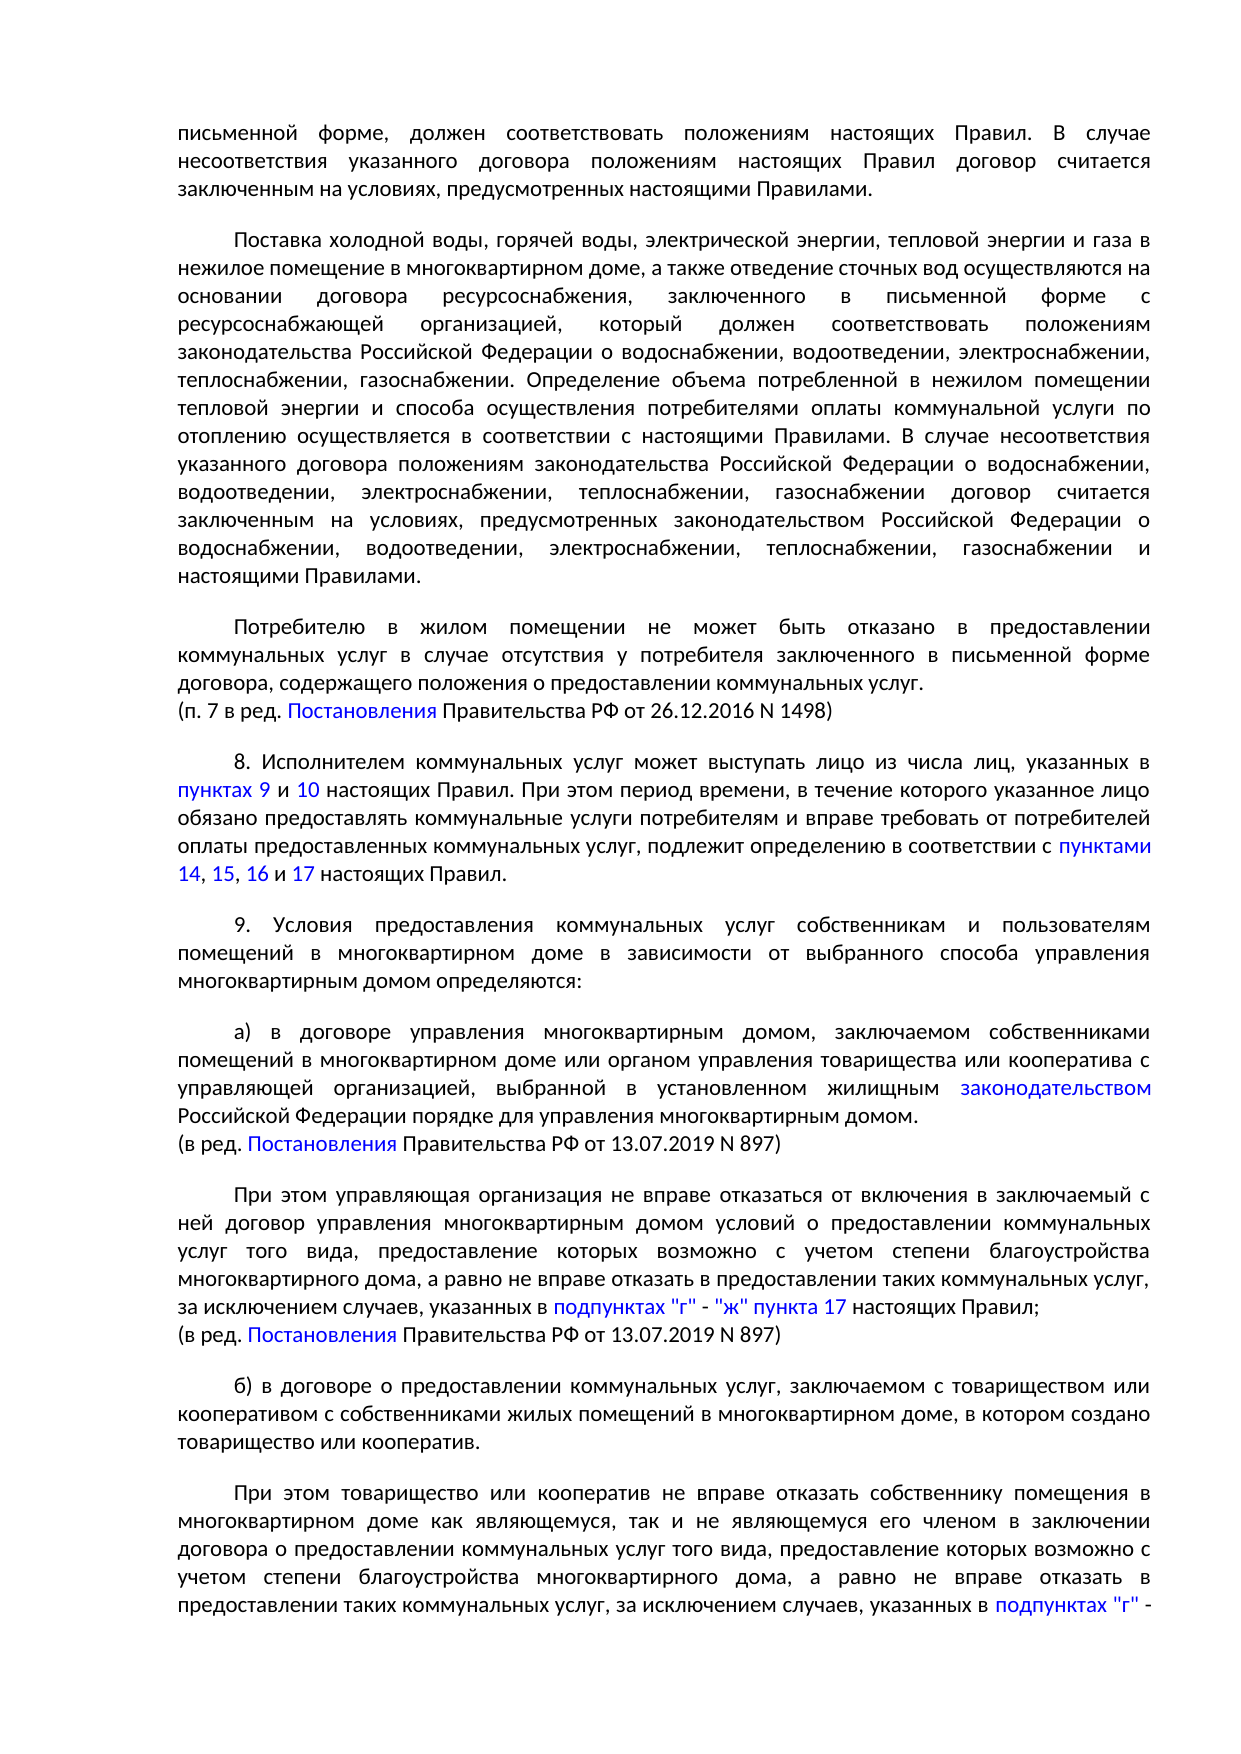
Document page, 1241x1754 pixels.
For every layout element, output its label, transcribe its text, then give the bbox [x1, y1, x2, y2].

text а) в договоре управления многоквартирным домом, заключаемом собственниками помещений в многоквартирном доме или органом управления товарищества или кооператива с управляющей организацией, выбранной в установленном жилищным законодательством Российской Федерации порядке для управления многоквартирным домом. [177, 1017, 1152, 1129]
text б) в договоре о предоставлении коммунальных услуг, заключаемом с товариществом или кооперативом с собственниками жилых помещений в многоквартирном доме, в котором создано товарищество или кооператив. [177, 1371, 1152, 1455]
text (в ред. Постановления Правительства РФ от 13.07.2019 N 897) [177, 1320, 1152, 1348]
text 8. Исполнителем коммунальных услуг может выступать лицо из числа лиц, указанных в пунктах 9 и 10 настоящих Правил. При этом период времени, в течение которого указанное лицо обязано предоставлять коммунальные услуги потребителям и вправе требовать от потребителей оплаты предоставленных коммунальных услуг, подлежит определению в соответствии с пунктами 14, 15, 16 и 17 настоящих Правил. [177, 747, 1152, 887]
text Поставка холодной воды, горячей воды, электрической энергии, тепловой энергии и газа в нежилое помещение в многоквартирном доме, а также отведение сточных вод осуществляются на основании договора ресурсоснабжения, заключенного в письменной форме с ресурсоснабжающей организацией, который должен соответствовать положениям законодательства Российской Федерации о водоснабжении, водоотведении, электроснабжении, теплоснабжении, газоснабжении. Определение объема потребленной в нежилом помещении тепловой энергии и способа осуществления потребителями оплаты коммунальной услуги по отоплению осуществляется в соответствии с настоящими Правилами. В случае несоответствия указанного договора положениям законодательства Российской Федерации о водоснабжении, водоотведении, электроснабжении, теплоснабжении, газоснабжении договор считается заключенным на условиях, предусмотренных законодательством Российской Федерации о водоснабжении, водоотведении, электроснабжении, теплоснабжении, газоснабжении и настоящими Правилами. [177, 225, 1152, 589]
text 9. Условия предоставления коммунальных услуг собственникам и пользователям помещений в многоквартирном доме в зависимости от выбранного способа управления многоквартирным домом определяются: [177, 910, 1152, 994]
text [177, 118, 1152, 202]
text (в ред. Постановления Правительства РФ от 13.07.2019 N 897) [177, 1129, 1152, 1157]
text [177, 1478, 1152, 1618]
text При этом управляющая организация не вправе отказаться от включения в заключаемый с ней договор управления многоквартирным домом условий о предоставлении коммунальных услуг того вида, предоставление которых возможно с учетом степени благоустройства многоквартирного дома, а равно не вправе отказать в предоставлении таких коммунальных услуг, за исключением случаев, указанных в подпунктах "г" - "ж" пункта 17 настоящих Правил; [177, 1180, 1152, 1320]
text Потребителю в жилом помещении не может быть отказано в предоставлении коммунальных услуг в случае отсутствия у потребителя заключенного в письменной форме договора, содержащего положения о предоставлении коммунальных услуг. [177, 612, 1152, 696]
text (п. 7 в ред. Постановления Правительства РФ от 26.12.2016 N 1498) [177, 696, 1152, 724]
